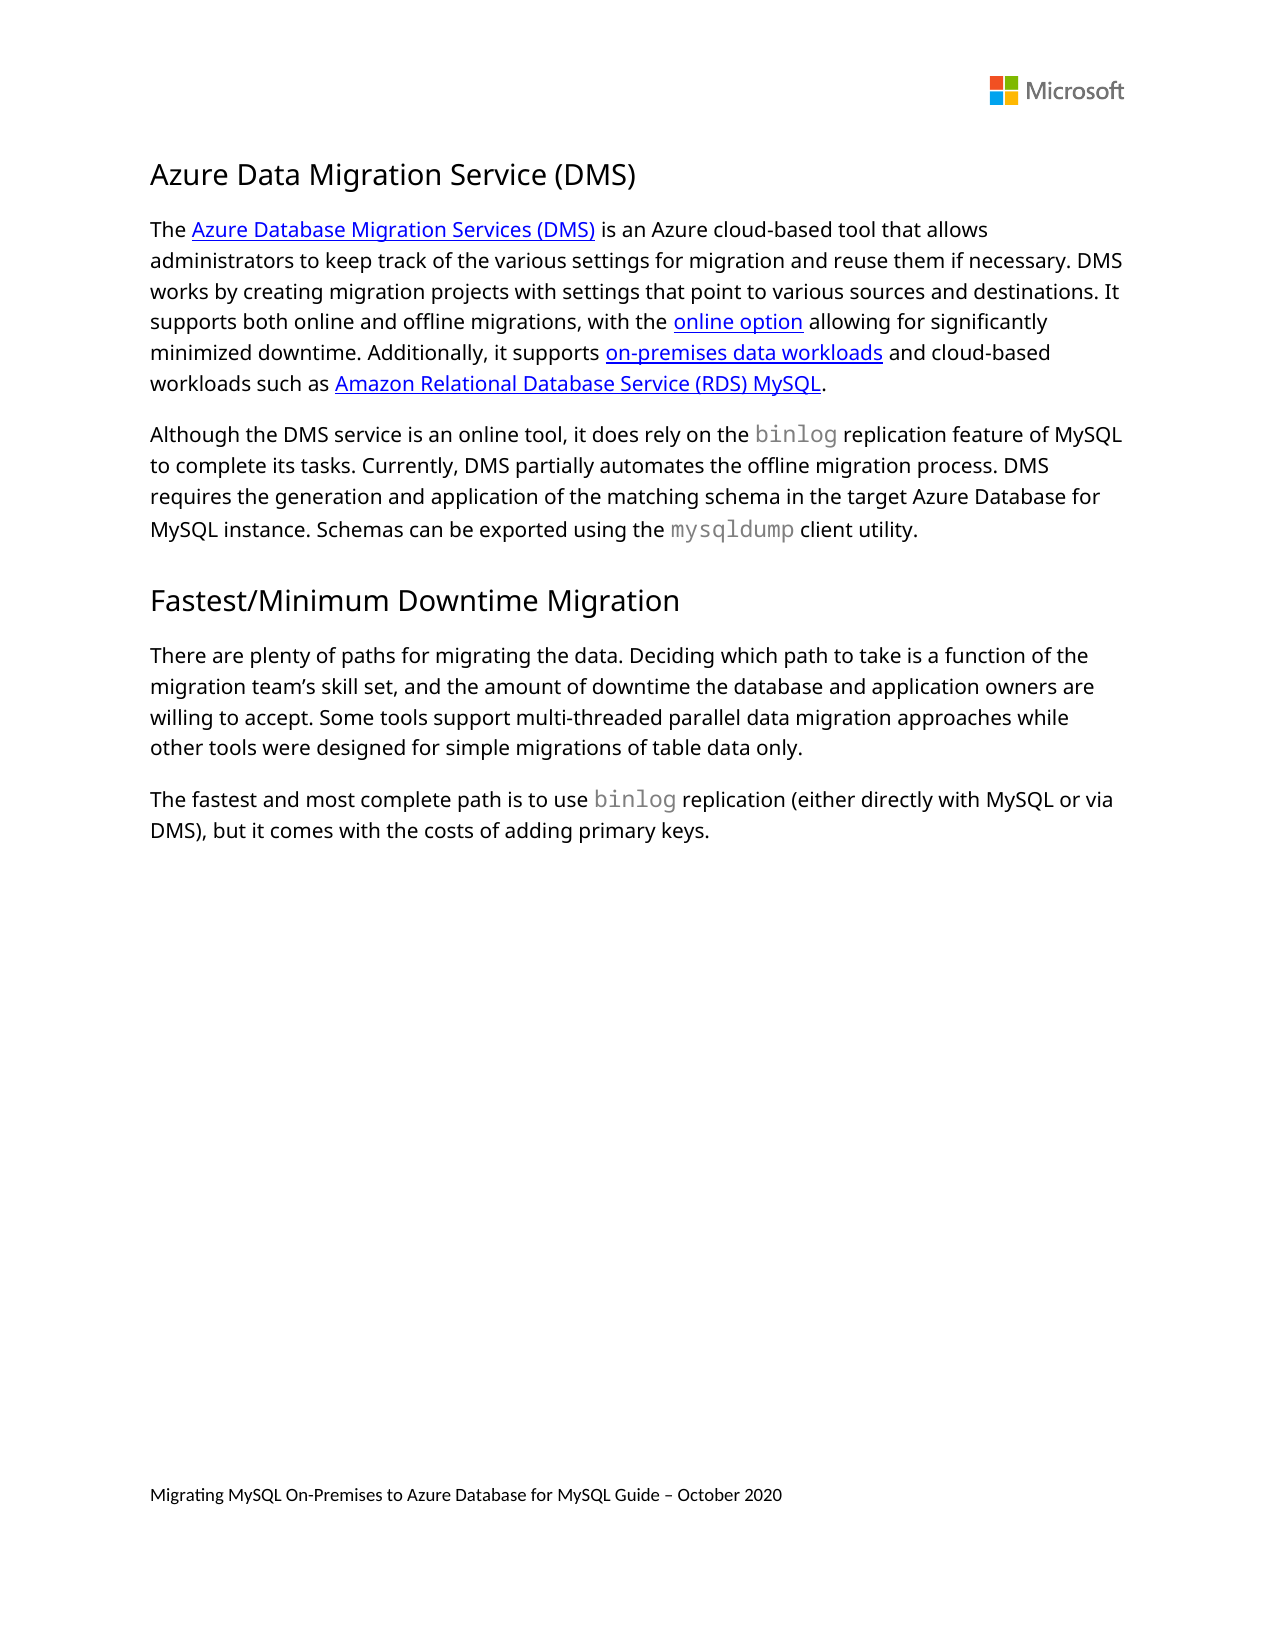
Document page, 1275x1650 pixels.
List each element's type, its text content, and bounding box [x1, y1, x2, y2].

subtitle Fastest/Minimum Downtime Migration [150, 580, 1125, 620]
text There are plenty of paths for migrating the data. Deciding which path to take is a function of the migration team’s skill set, and the amount of downtime the database and application owners are willing to accept. Some tools support multi-threaded parallel data migration approaches while other tools were designed for simple migrations of table data only. [150, 642, 1125, 762]
text The Azure Database Migration Services (DMS) is an Azure cloud-based tool that allows administrators to keep track of the various settings for migration and reuse them if necessary. DMS works by creating migration projects with settings that point to various sources and destinations. It supports both online and offline migrations, with the online option allowing for significantly minimized downtime. Additionally, it supports on-premises data workloads and cloud-based workloads such as Amazon Relational Database Service (RDS) MySQL. [150, 216, 1125, 397]
picture [988, 75, 1125, 107]
text The fastest and most complete path is to use binlog replication (either directly with MySQL or via DMS), but it comes with the costs of adding primary keys. [150, 783, 1125, 845]
text Although the DMS service is an online tool, it does rely on the binlog replication feature of MySQL to complete its tasks. Currently, DMS partially automates the offline migration process. DMS requires the generation and application of the matching schema in the target Azure Database for MySQL instance. Schemas can be exported using the mysqldump client utility. [150, 418, 1125, 544]
subtitle Azure Data Migration Service (DMS) [150, 154, 1125, 194]
